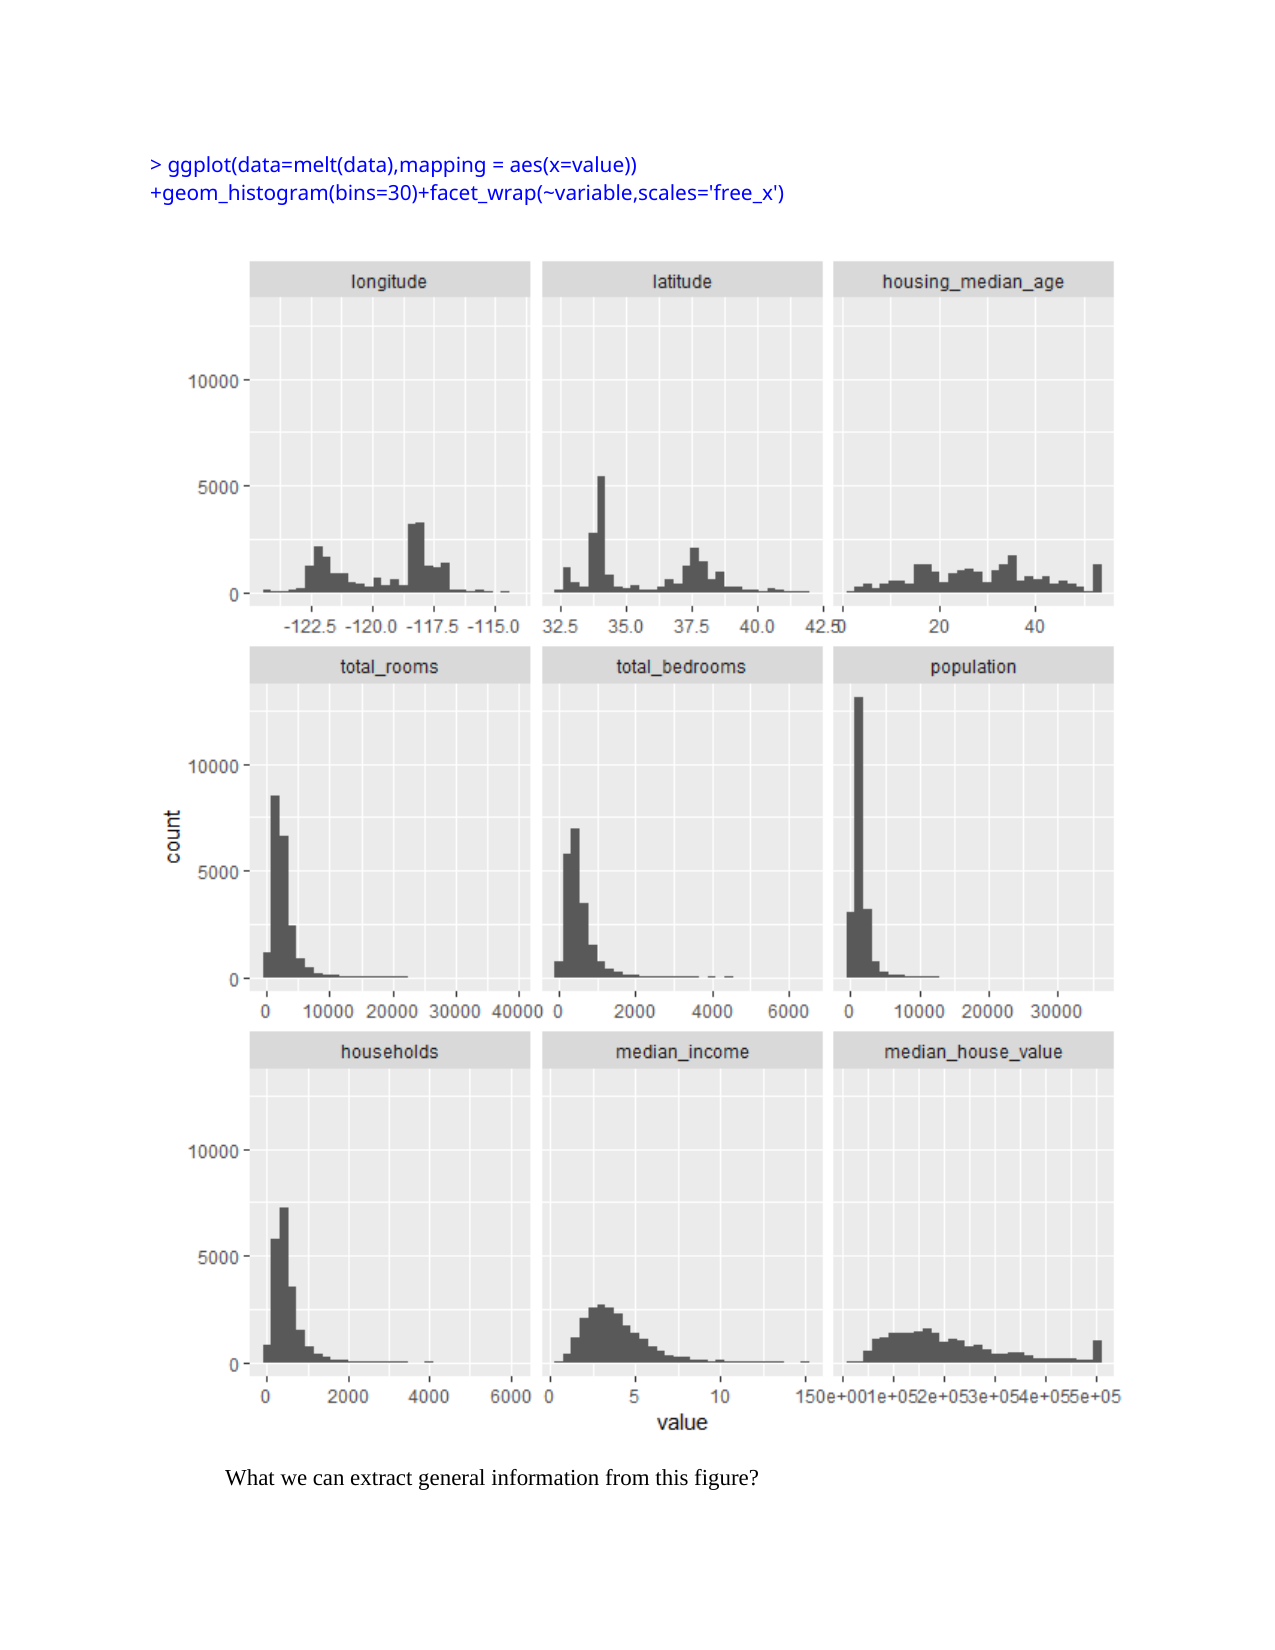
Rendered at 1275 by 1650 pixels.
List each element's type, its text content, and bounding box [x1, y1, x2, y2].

picture [150, 252, 1125, 1445]
text What we can extract general information from this figure? [150, 1463, 1125, 1490]
text > ggplot(data=melt(data),mapping = aes(x=value))+geom_histogram(bins=30)+facet_wrap(~variable,scales='free_x') [150, 150, 1125, 207]
